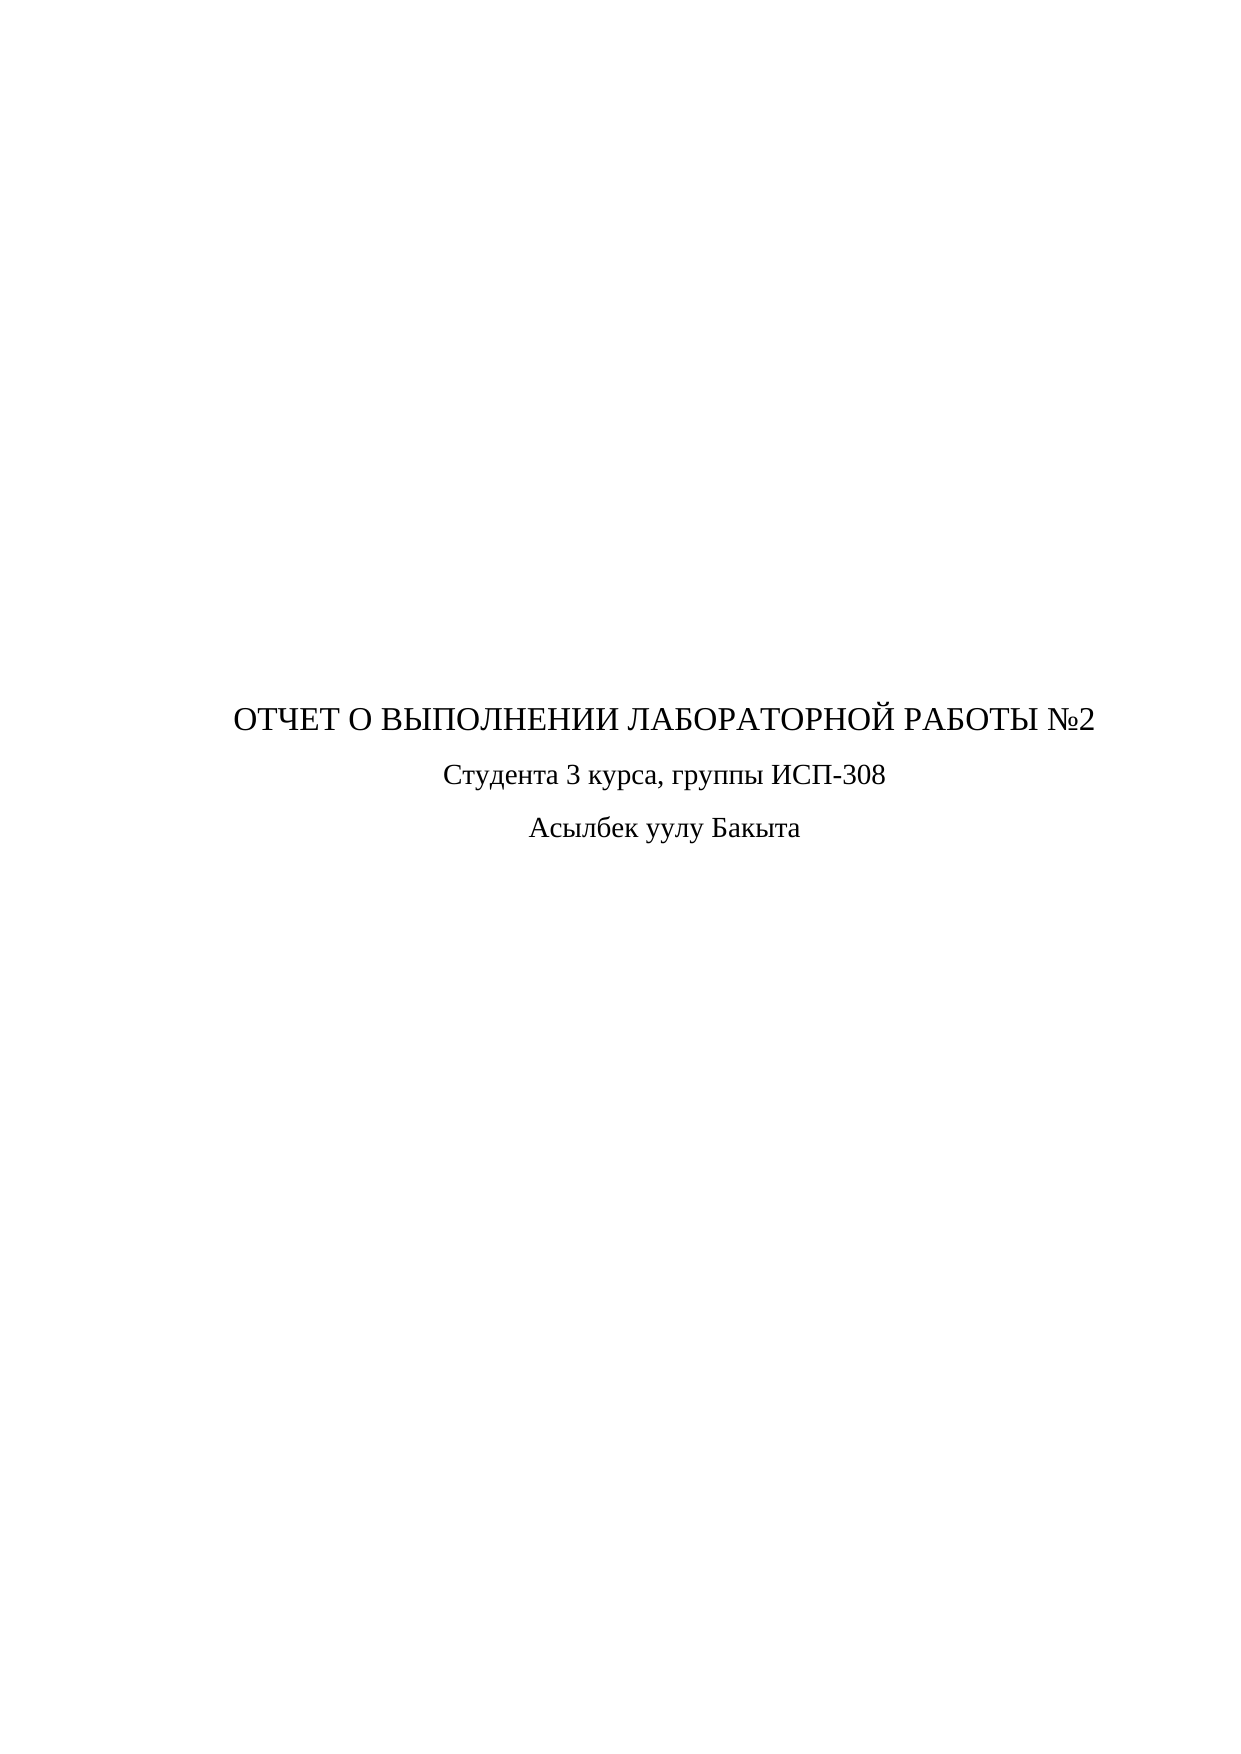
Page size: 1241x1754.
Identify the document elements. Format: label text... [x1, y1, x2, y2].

text ОТЧЕТ О ВЫПОЛНЕНИИ ЛАБОРАТОРНОЙ РАБОТЫ №2 [177, 699, 1152, 737]
text Студента 3 курса, группы ИСП-308 [177, 757, 1152, 791]
text Асылбек уулу Бакыта [177, 810, 1152, 843]
